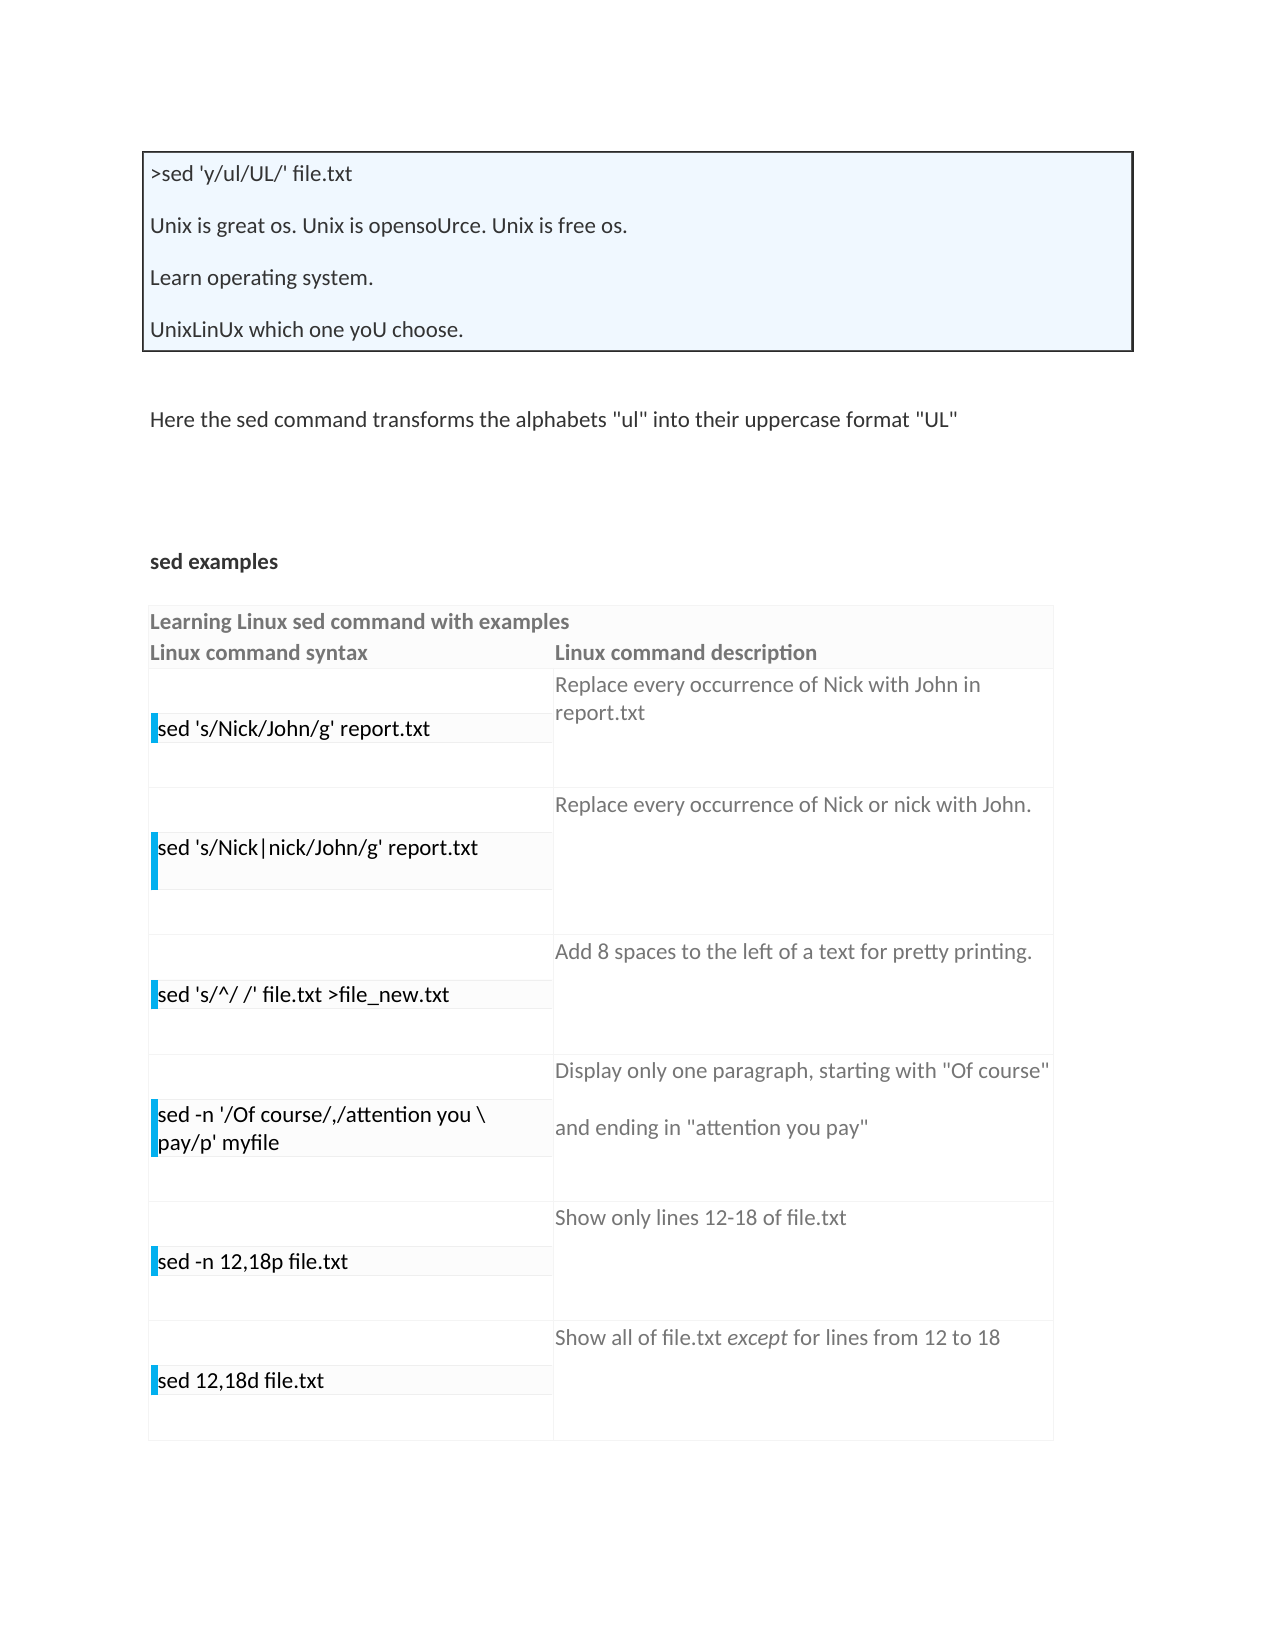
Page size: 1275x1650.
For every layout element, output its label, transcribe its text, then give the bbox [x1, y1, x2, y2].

table_cell sed 's/Nick/John/g' report.txt [149, 669, 553, 787]
table_header Learning Linux sed command with examples [149, 606, 1053, 637]
table_cell sed 's/Nick|nick/John/g' report.txt [149, 788, 553, 934]
table_cell Linux command description [553, 637, 1053, 668]
text Here the sed command transforms the alphabets "ul" into their uppercase format "UL" [150, 377, 1125, 433]
table_cell sed -n '/Of course/,/attention you \ pay/p' myfile [149, 1055, 553, 1201]
table_cell Replace every occurrence of Nick or nick with John. [554, 788, 1053, 934]
text UnixLinUx which one yoU choose. [144, 306, 1131, 350]
table_cell Replace every occurrence of Nick with John in report.txt [554, 669, 1053, 787]
text Unix is great os. Unix is opensoUrce. Unix is free os. [144, 202, 1131, 239]
table_cell Show all of file.txt except for lines from 12 to 18 [554, 1321, 1053, 1439]
table_cell sed -n 12,18p file.txt [149, 1202, 553, 1320]
table_cell Display only one paragraph, starting with "Of course" and ending in "attention you pay" [554, 1055, 1053, 1201]
table_cell Linux command syntax [149, 637, 553, 668]
text sed examples [150, 547, 1125, 575]
table_cell sed 's/^/ /' file.txt >file_new.txt [149, 935, 553, 1054]
text >sed 'y/ul/UL/' file.txt [144, 153, 1131, 187]
table_cell sed 12,18d file.txt [149, 1321, 553, 1439]
table_cell Add 8 spaces to the left of a text for pretty printing. [554, 935, 1053, 1054]
text Learn operating system. [144, 254, 1131, 291]
table_cell Show only lines 12-18 of file.txt [554, 1202, 1053, 1320]
